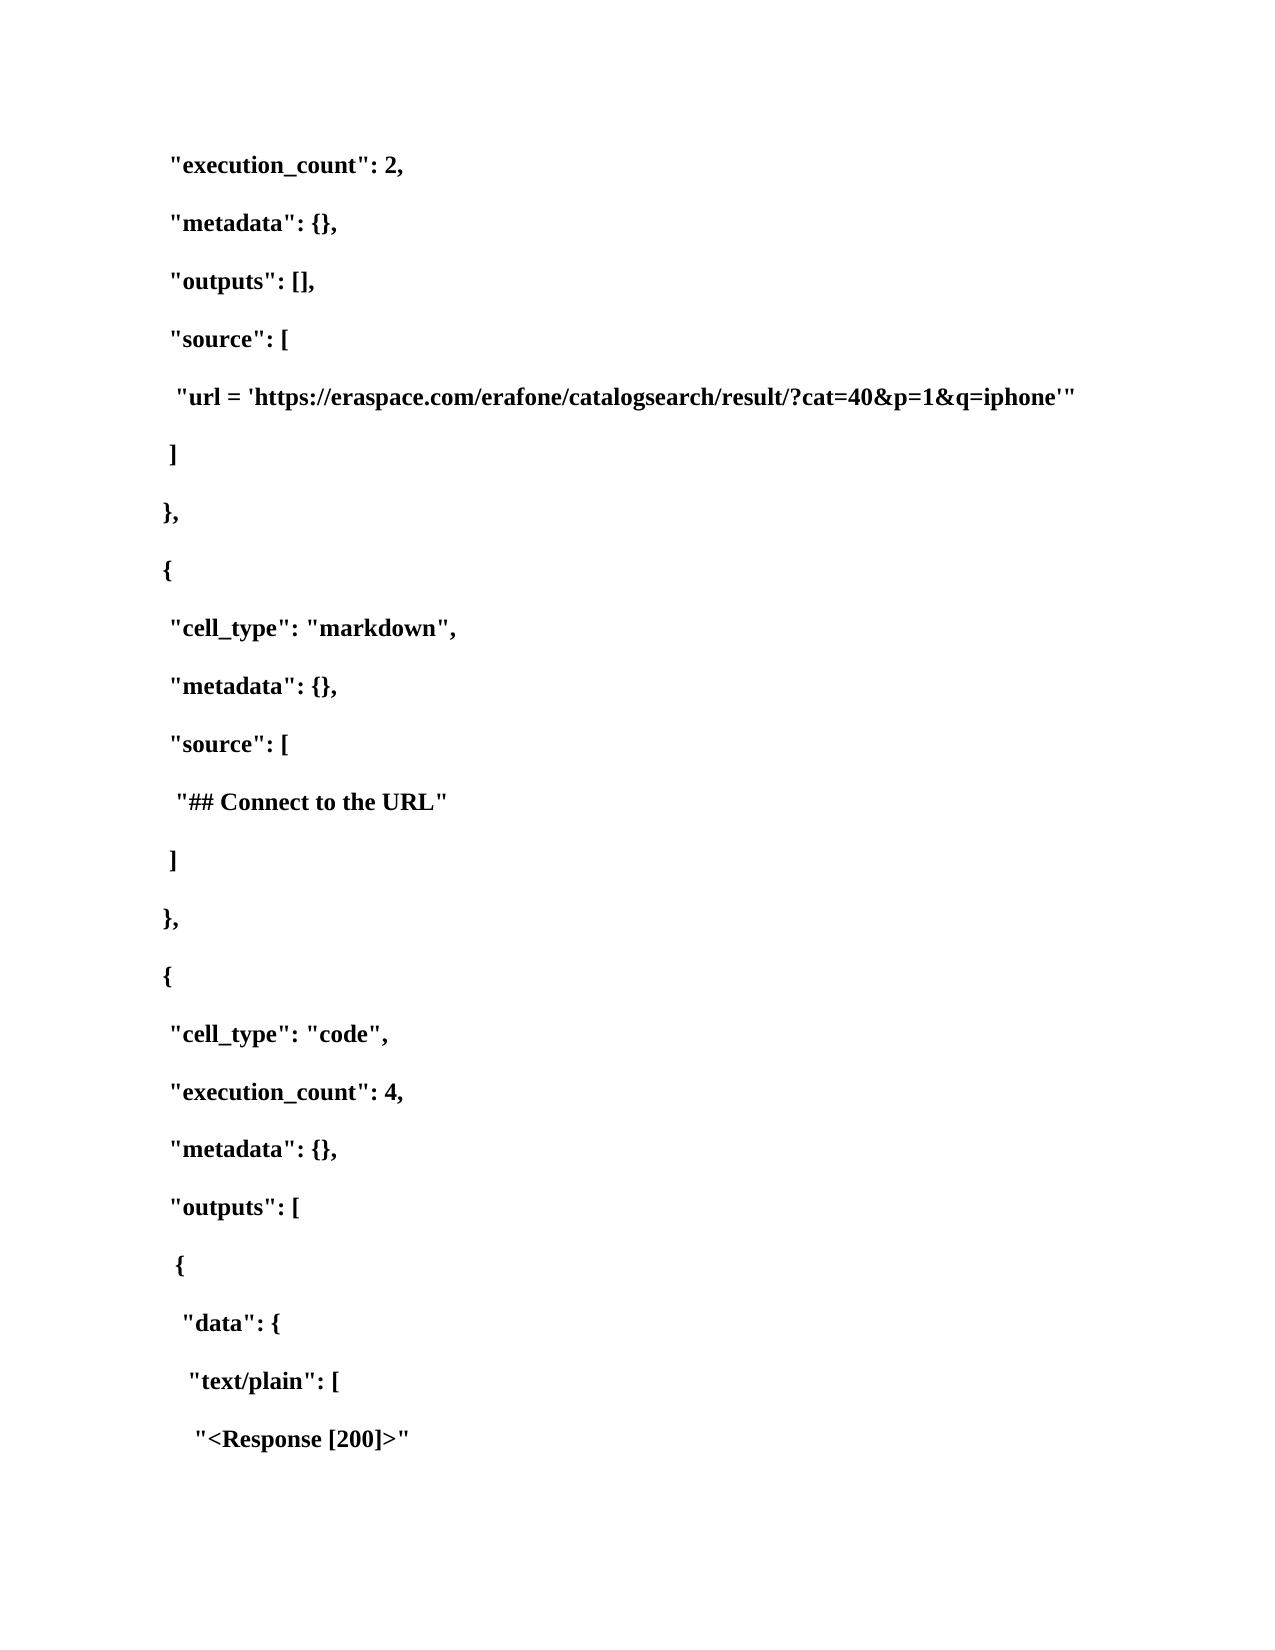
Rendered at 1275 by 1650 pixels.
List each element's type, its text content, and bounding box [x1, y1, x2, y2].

text ] [150, 845, 1125, 874]
text "metadata": {}, [150, 208, 1125, 237]
text "cell_type": "markdown", [150, 613, 1125, 642]
text "text/plain": [ [150, 1366, 1125, 1395]
text ] [150, 439, 1125, 468]
text { [150, 961, 1125, 989]
text "execution_count": 2, [150, 150, 1125, 179]
text "metadata": {}, [150, 671, 1125, 700]
text "cell_type": "code", [150, 1019, 1125, 1047]
text "<Response [200]>" [150, 1424, 1125, 1453]
text }, [150, 497, 1125, 526]
text "data": { [150, 1308, 1125, 1337]
text "source": [ [150, 324, 1125, 352]
text "## Connect to the URL" [150, 787, 1125, 816]
text { [150, 1250, 1125, 1279]
text "outputs": [], [150, 266, 1125, 294]
text "url = 'https://eraspace.com/erafone/catalogsearch/result/?cat=40&p=1&q=iphone'" [150, 382, 1125, 410]
text "execution_count": 4, [150, 1077, 1125, 1105]
text { [150, 555, 1125, 584]
text "metadata": {}, [150, 1134, 1125, 1163]
text }, [150, 903, 1125, 932]
text "source": [ [150, 729, 1125, 758]
text "outputs": [ [150, 1192, 1125, 1221]
